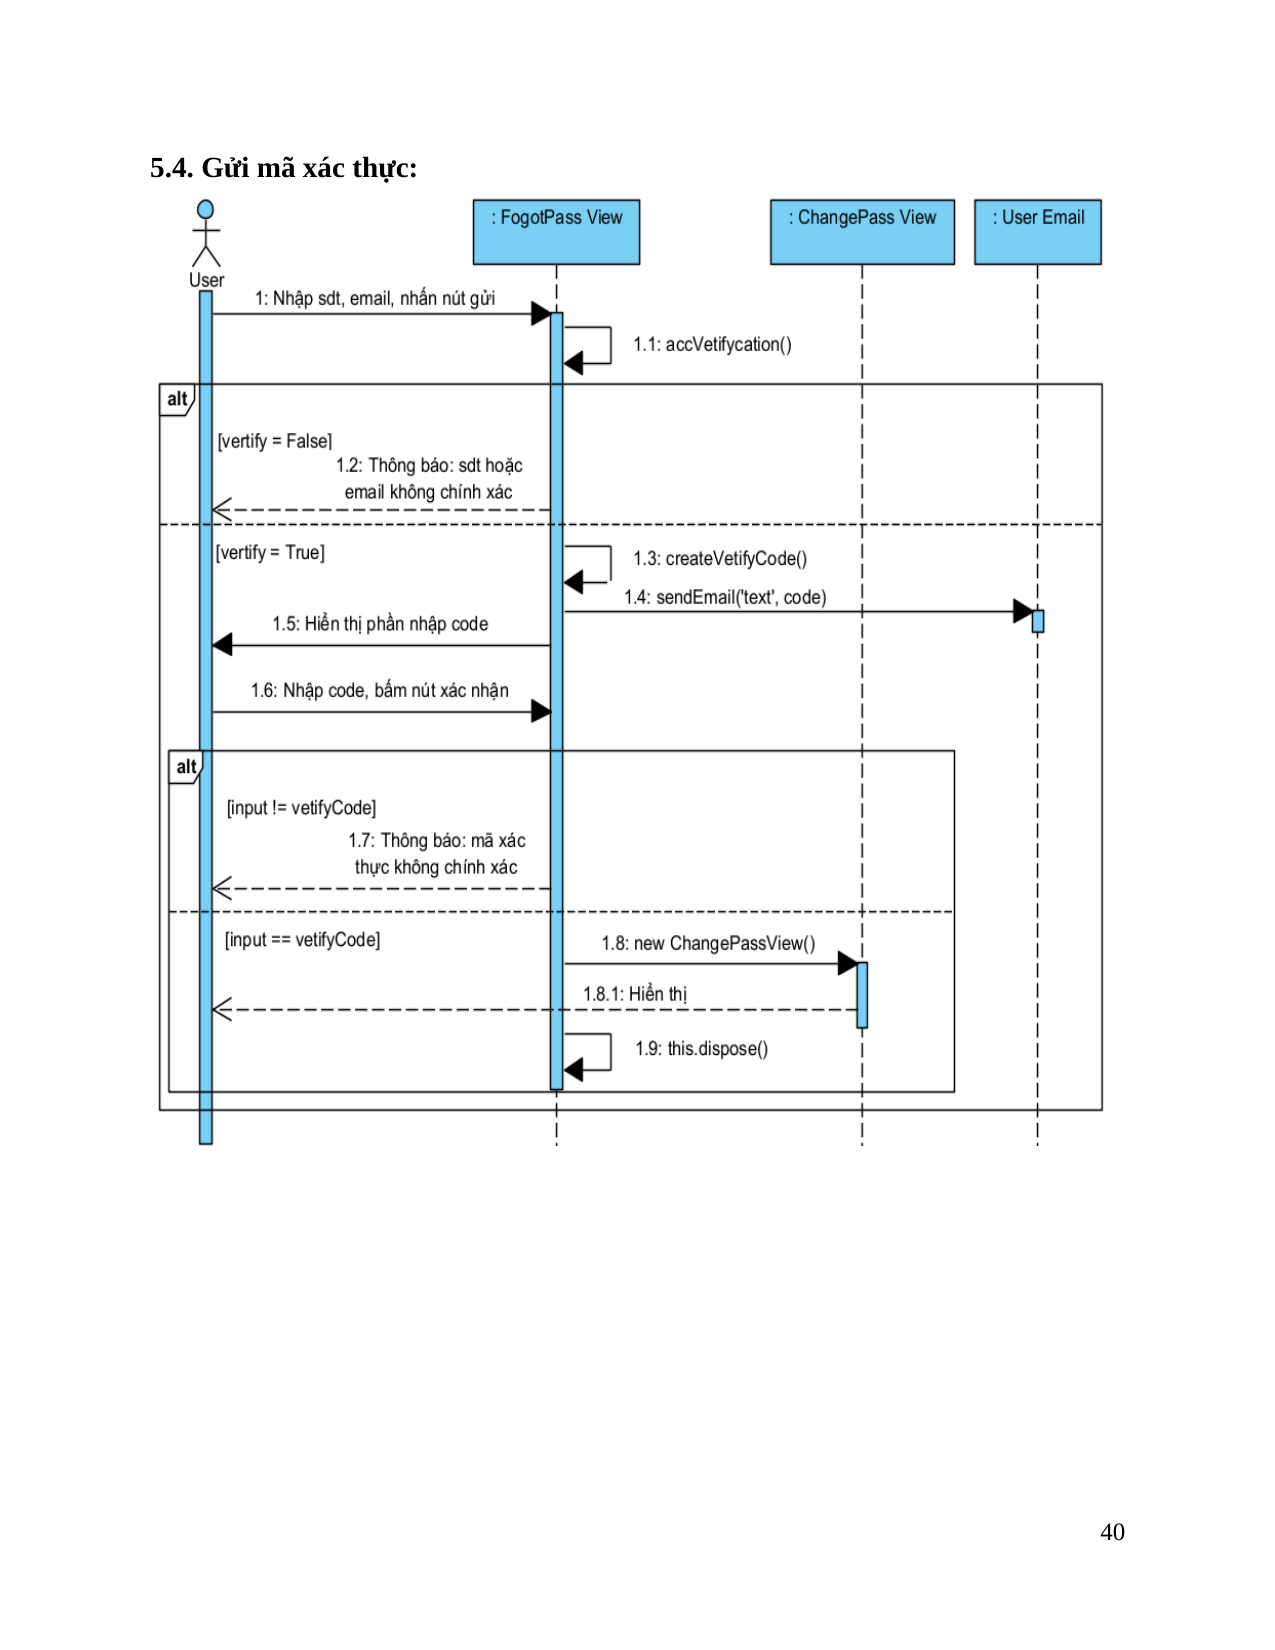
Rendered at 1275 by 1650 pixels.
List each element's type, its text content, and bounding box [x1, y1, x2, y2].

picture [150, 190, 1104, 1146]
list Gửi mã xác thực: [150, 150, 1125, 183]
